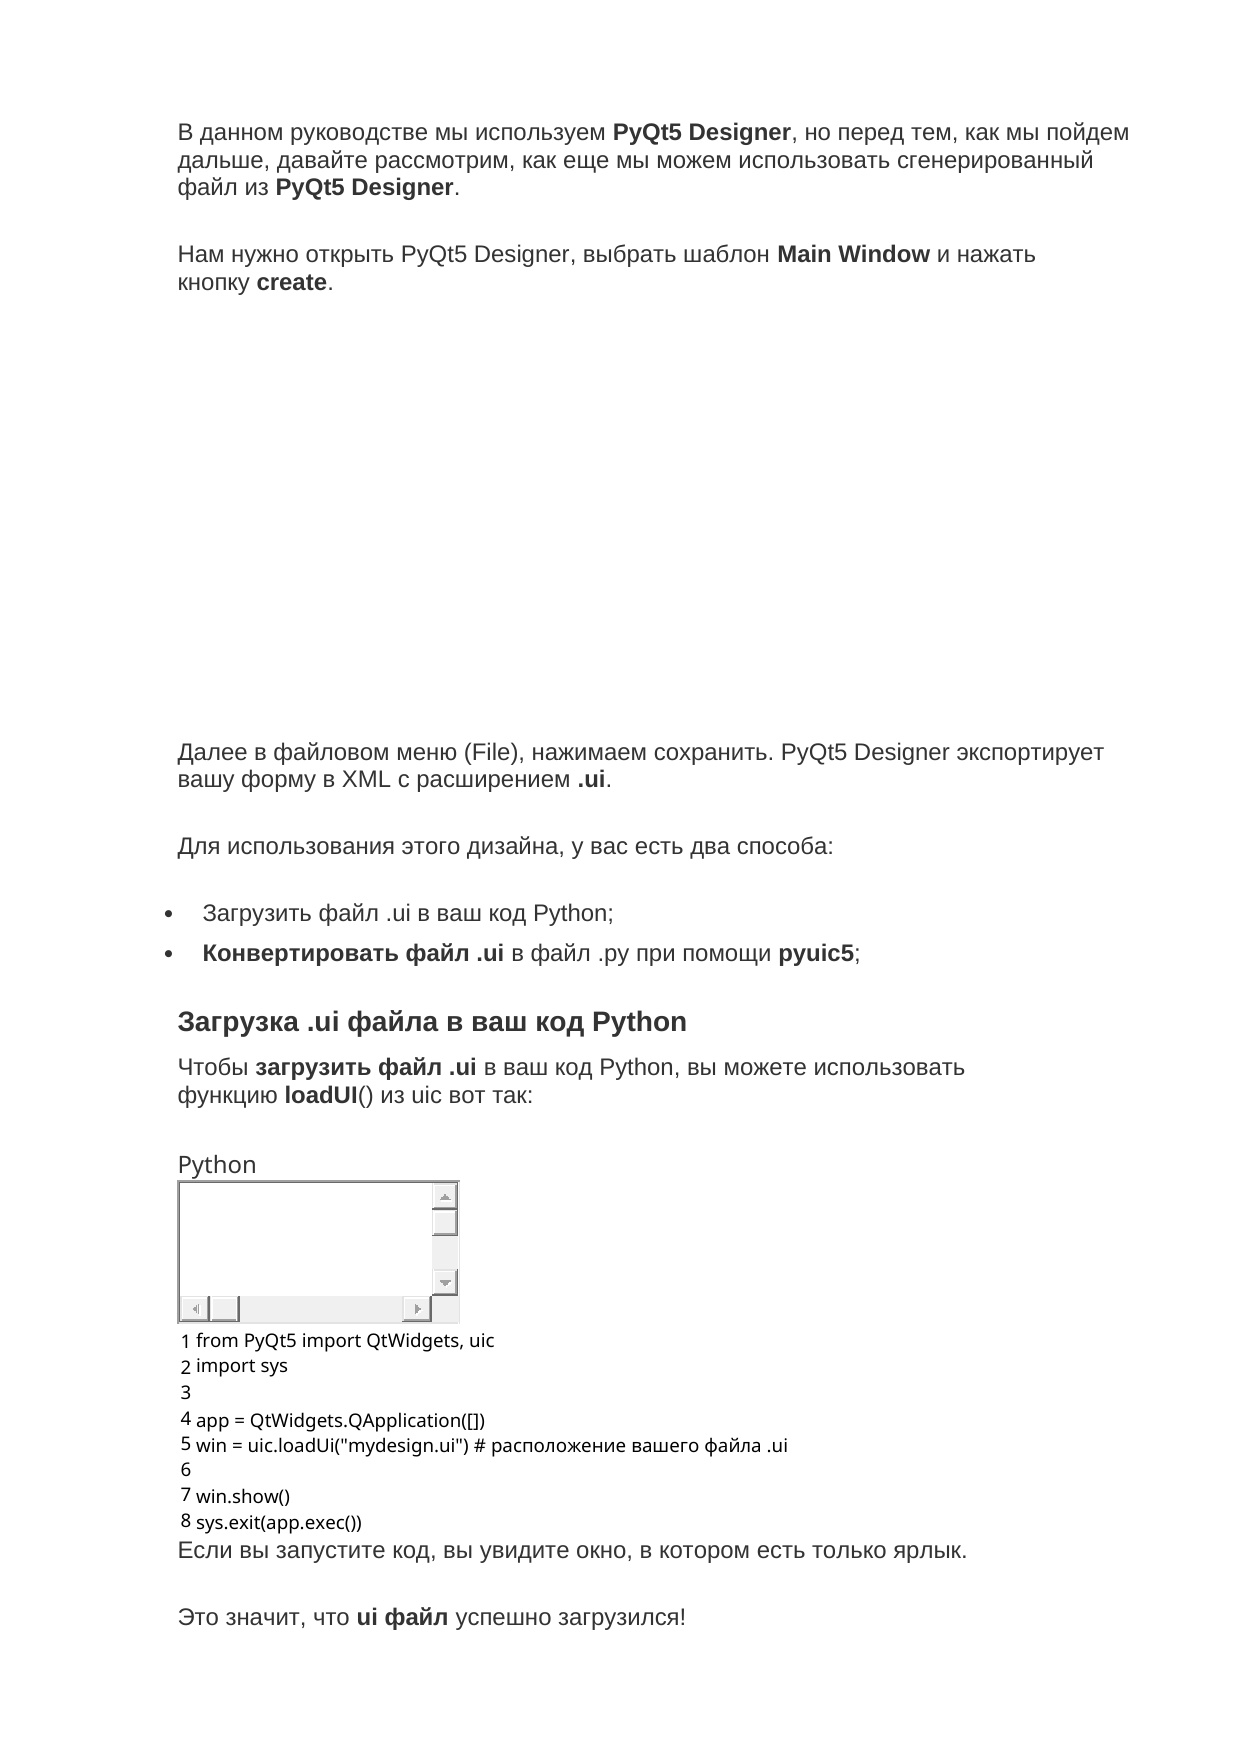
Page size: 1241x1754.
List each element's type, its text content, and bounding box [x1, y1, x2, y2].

text Для использования этого дизайна, у вас есть два способа: [177, 832, 1152, 859]
text Чтобы загрузить файл .ui в ваш код Python, вы можете использовать функцию loadUI() из uic вот так: [177, 1053, 1152, 1108]
text Нам нужно открыть PyQt5 Designer, выбрать шаблон Main Window и нажать кнопку create. [177, 240, 1152, 295]
table_header from PyQt5 import QtWidgets, uic import sys app = QtWidgets.QApplication([]) win = uic.loadUi("mydesign.ui") # расположение вашего файла .ui win.show() sys.exit(app.exec()) [194, 1326, 1152, 1536]
text Это значит, что ui файл успешно загрузился! [177, 1603, 1152, 1630]
text В данном руководстве мы используем PyQt5 Designer, но перед тем, как мы пойдем дальше, давайте рассмотрим, как еще мы можем использовать сгенерированный файл из PyQt5 Designer. [177, 118, 1152, 201]
text Если вы запустите код, вы увидите окно, в котором есть только ярлык. [177, 1536, 1152, 1564]
text Загрузка .ui файла в ваш код Python [177, 1005, 1152, 1038]
list Загрузить файл .ui в ваш код Python; [165, 898, 1152, 926]
text Далее в файловом меню (File), нажимаем сохранить. PyQt5 Designer экспортирует вашу форму в XML с расширением .ui. [177, 737, 1152, 793]
list Конвертировать файл .ui в файл .py при помощи pyuic5; [165, 938, 1152, 966]
table_header 1 2 3 4 5 6 7 8 [177, 1326, 194, 1536]
text Python [177, 1147, 1152, 1180]
